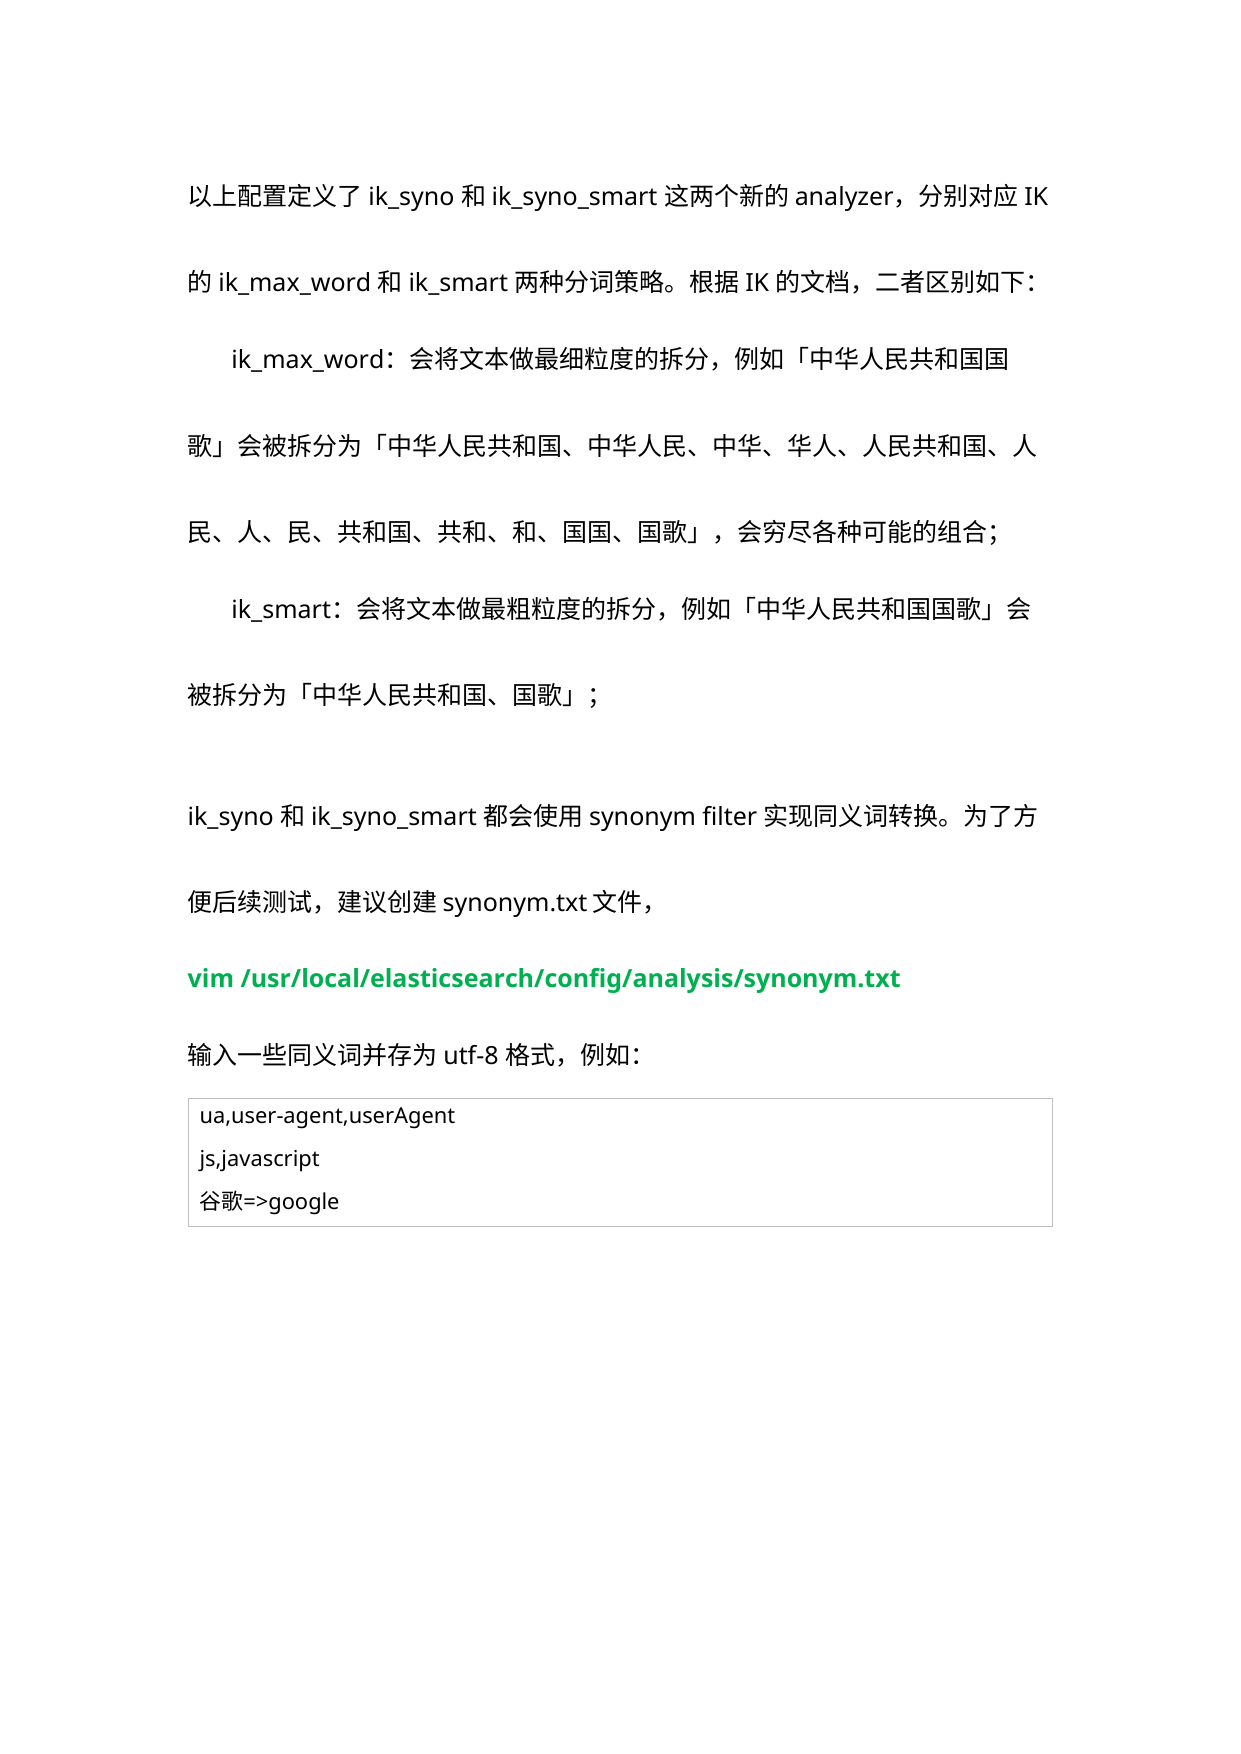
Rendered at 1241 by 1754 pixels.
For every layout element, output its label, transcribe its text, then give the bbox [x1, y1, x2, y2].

text 以上配置定义了 ik_syno 和 ik_syno_smart 这两个新的 analyzer，分别对应 IK 的 ik_max_word 和 ik_smart 两种分词策略。根据 IK 的文档，二者区别如下： [187, 162, 1053, 313]
text ik_smart：会将文本做最粗粒度的拆分，例如「中华人民共和国国歌」会被拆分为「中华人民共和国、国歌」； [187, 575, 1053, 726]
table_header ua,user-agent,userAgent js,javascript 谷歌=>google [189, 1099, 1052, 1226]
text 输入一些同义词并存为 utf-8 格式，例如： [187, 1021, 1053, 1086]
text vim /usr/local/elasticsearch/config/analysis/synonym.txt [187, 945, 1053, 1010]
text ik_max_word：会将文本做最细粒度的拆分，例如「中华人民共和国国歌」会被拆分为「中华人民共和国、中华人民、中华、华人、人民共和国、人民、人、民、共和国、共和、和、国国、国歌」，会穷尽各种可能的组合； [187, 325, 1053, 563]
text ik_syno 和 ik_syno_smart 都会使用 synonym filter 实现同义词转换。为了方便后续测试，建议创建synonym.txt文件， [187, 782, 1053, 933]
